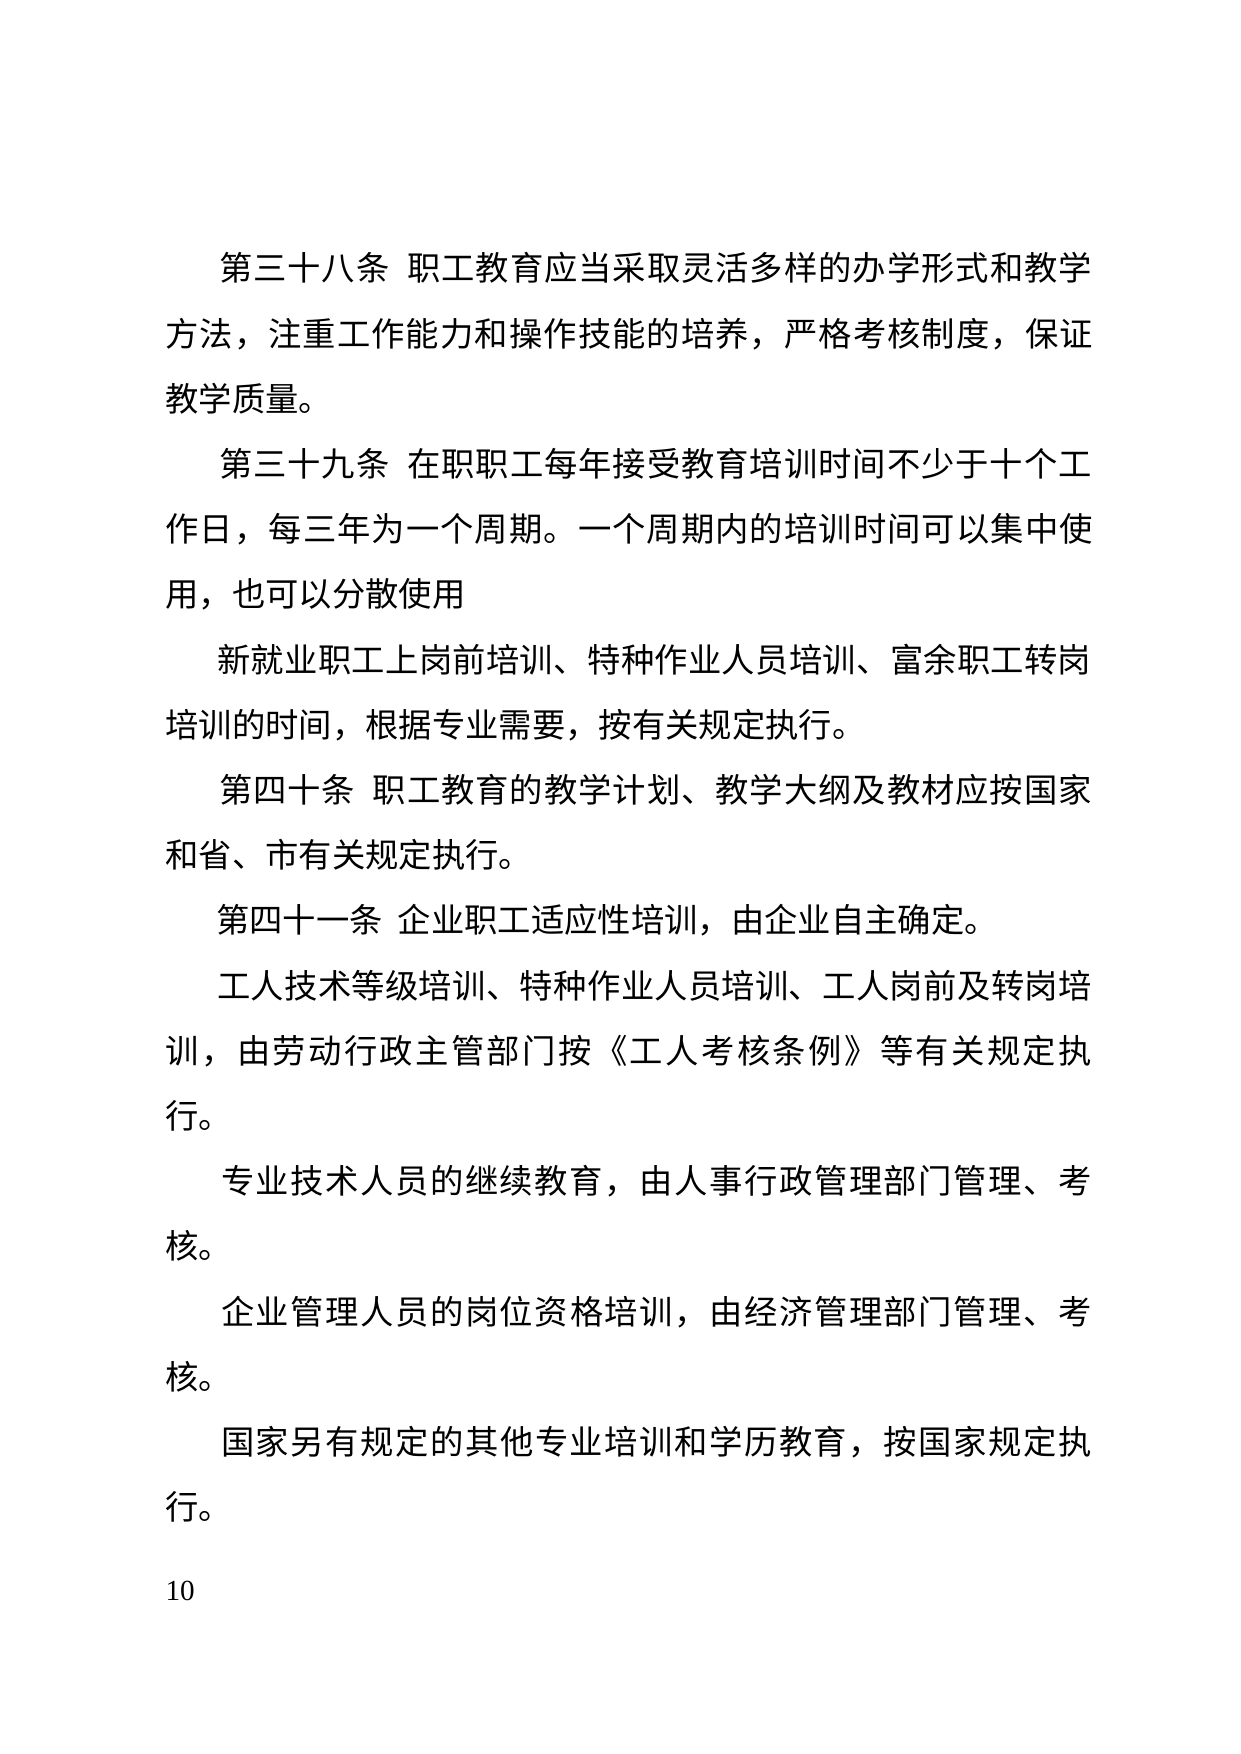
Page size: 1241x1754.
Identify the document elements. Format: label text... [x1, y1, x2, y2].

text 第三十八条 职工教育应当采取灵活多样的办学形式和教学方法，注重工作能力和操作技能的培养，严格考核制度，保证教学质量。 [165, 234, 1093, 429]
text 新就业职工上岗前培训、特种作业人员培训、富余职工转岗培训的时间，根据专业需要，按有关规定执行。 [165, 625, 1093, 755]
text 工人技术等级培训、特种作业人员培训、工人岗前及转岗培训，由劳动行政主管部门按《工人考核条例》等有关规定执行。 [165, 951, 1093, 1147]
text 第四十条 职工教育的教学计划、教学大纲及教材应按国家和省、市有关规定执行。 [165, 755, 1093, 886]
text 第四十一条 企业职工适应性培训，由企业自主确定。 [165, 886, 1093, 951]
text 第三十九条 在职职工每年接受教育培训时间不少于十个工作日，每三年为一个周期。一个周期内的培训时间可以集中使用，也可以分散使用 [165, 429, 1093, 625]
text 专业技术人员的继续教育，由人事行政管理部门管理、考核。 [165, 1147, 1093, 1277]
text 企业管理人员的岗位资格培训，由经济管理部门管理、考核。 [165, 1277, 1093, 1407]
text 国家另有规定的其他专业培训和学历教育，按国家规定执行。 [165, 1407, 1093, 1538]
